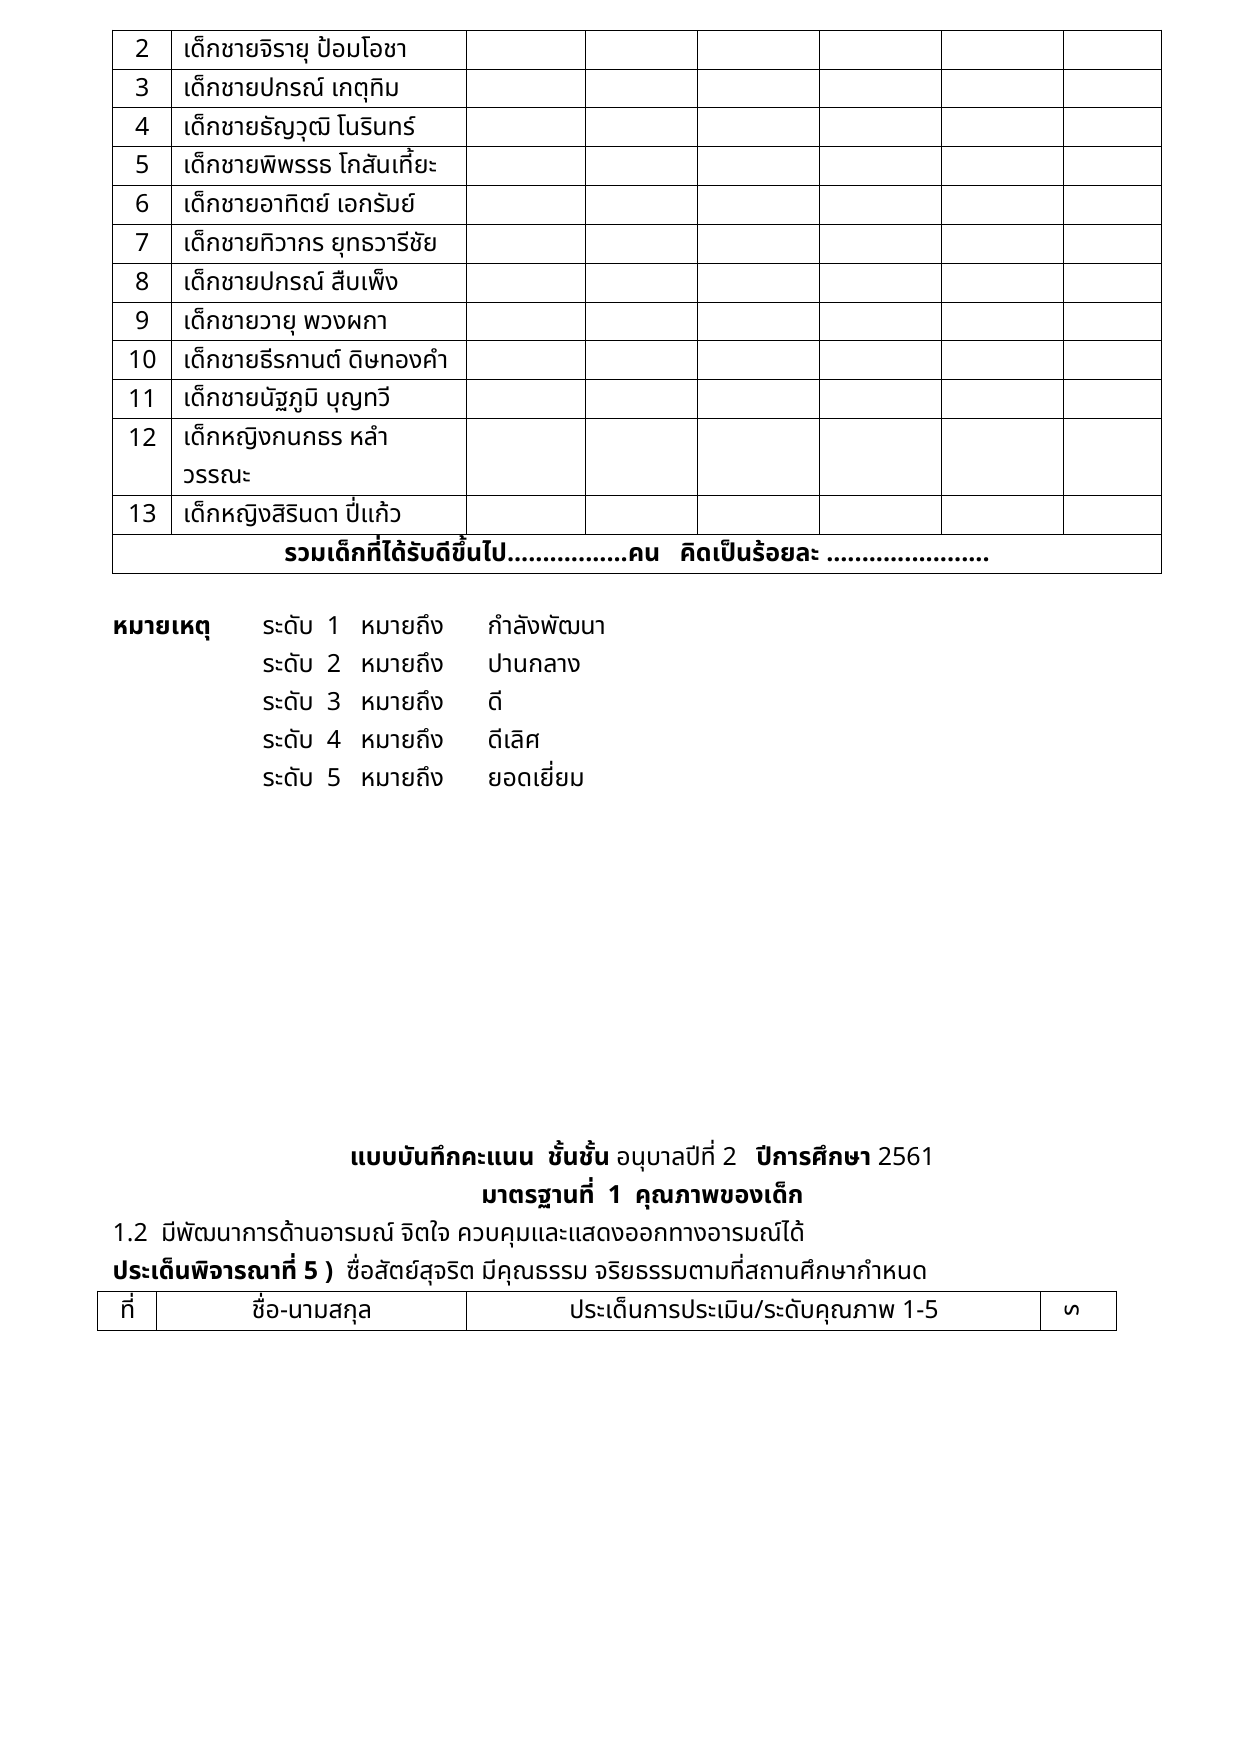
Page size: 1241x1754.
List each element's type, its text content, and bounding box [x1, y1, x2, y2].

table_cell [698, 108, 819, 146]
table_cell [820, 31, 941, 68]
text ประเด็นพิจารณาที่ 5 ) ซื่อสัตย์สุจริต มีคุณธรรม จริยธรรมตามที่สถานศึกษากำหนด [112, 1253, 1172, 1291]
table_cell 2 [113, 31, 171, 68]
table_cell [698, 380, 819, 418]
table_cell [1064, 186, 1161, 224]
table_cell [467, 147, 585, 185]
table_cell 12 [113, 419, 171, 495]
table_cell [820, 70, 941, 107]
table_cell เด็กชายพิพรรธ โกสันเที้ยะ [172, 147, 466, 185]
table_cell [586, 108, 697, 146]
table_cell [586, 341, 697, 379]
text ระดับ 3 หมายถึง ดี [112, 684, 1172, 722]
table_cell [467, 225, 585, 263]
table_cell [698, 341, 819, 379]
table_cell [1064, 341, 1161, 379]
table_cell [820, 264, 941, 302]
table_cell [586, 225, 697, 263]
table_cell [586, 186, 697, 224]
text มาตรฐานที่ 1 คุณภาพของเด็ก [112, 1177, 1172, 1214]
table_cell 9 [113, 303, 171, 340]
table_cell [942, 108, 1063, 146]
table_cell 4 [113, 108, 171, 146]
table_cell เด็กชายนัฐภูมิ บุญทวี [172, 380, 466, 418]
table_cell [1064, 70, 1161, 107]
table_cell [1064, 147, 1161, 185]
table_cell [698, 186, 819, 224]
table_cell [1064, 496, 1161, 534]
table_cell [698, 147, 819, 185]
table_cell [942, 264, 1063, 302]
table_cell [698, 264, 819, 302]
table_cell [467, 341, 585, 379]
table_cell [467, 70, 585, 107]
table_cell [467, 264, 585, 302]
table_cell [942, 70, 1063, 107]
table_cell [942, 147, 1063, 185]
table_cell [586, 147, 697, 185]
table_cell [820, 496, 941, 534]
table_cell เด็กชายวายุ พวงผกา [172, 303, 466, 340]
table_cell [467, 31, 585, 68]
table_header ระดับคุณภาพ [1041, 1292, 1116, 1330]
table_cell [698, 225, 819, 263]
table_cell [942, 31, 1063, 68]
table_cell เด็กชายธีรกานต์ ดิษทองคำ [172, 341, 466, 379]
table_cell รวมเด็กที่ได้รับดีขึ้นไป.................คน คิดเป็นร้อยละ ....................... [113, 535, 1161, 573]
table_cell [820, 225, 941, 263]
text แบบบันทึกคะแนน ชั้นชั้น อนุบาลปีที่ 2 ปีการศึกษา 2561 [112, 1138, 1172, 1177]
table_cell [942, 341, 1063, 379]
text หมายเหตุ ระดับ 1 หมายถึง กำลังพัฒนา [112, 608, 1172, 646]
table_cell [467, 108, 585, 146]
table_cell [820, 108, 941, 146]
table_cell [1064, 380, 1161, 418]
table_cell เด็กชายจิรายุ ป้อมโอชา [172, 31, 466, 68]
table_cell เด็กชายทิวากร ยุทธวารีชัย [172, 225, 466, 263]
table_cell [698, 31, 819, 68]
table_cell [820, 186, 941, 224]
table_cell [467, 496, 585, 534]
text ระดับ 4 หมายถึง ดีเลิศ [112, 722, 1172, 760]
table_cell [942, 380, 1063, 418]
table_cell [1064, 303, 1161, 340]
table_cell [586, 380, 697, 418]
table_cell เด็กชายธัญวุฒิ โนรินทร์ [172, 108, 466, 146]
table_cell 11 [113, 380, 171, 418]
table_header ประเด็นการประเมิน/ระดับคุณภาพ 1-5 [467, 1292, 1040, 1330]
table_cell [586, 419, 697, 495]
table_cell [942, 419, 1063, 495]
table_cell [820, 380, 941, 418]
text 1.2 มีพัฒนาการด้านอารมณ์ จิตใจ ควบคุมและแสดงออกทางอารมณ์ได้ [112, 1214, 1172, 1253]
table_cell [1064, 31, 1161, 68]
table_cell เด็กหญิงกนกธร หลำวรรณะ [172, 419, 466, 495]
table_cell [942, 496, 1063, 534]
table_cell [942, 186, 1063, 224]
table_cell เด็กชายปกรณ์ เกตุทิม [172, 70, 466, 107]
table_cell [698, 496, 819, 534]
table_cell 13 [113, 496, 171, 534]
table_cell [1064, 225, 1161, 263]
table_cell 3 [113, 70, 171, 107]
table_cell [698, 303, 819, 340]
table_cell [942, 303, 1063, 340]
table_cell [586, 264, 697, 302]
table_cell [820, 303, 941, 340]
table_cell [467, 303, 585, 340]
table_header ที่ [98, 1292, 156, 1330]
table_cell เด็กชายปกรณ์ สืบเพ็ง [172, 264, 466, 302]
table_cell 10 [113, 341, 171, 379]
table_cell [586, 70, 697, 107]
table_cell [820, 341, 941, 379]
table_cell [1064, 419, 1161, 495]
table_cell [820, 419, 941, 495]
table_cell 5 [113, 147, 171, 185]
table_header ชื่อ-นามสกุล [157, 1292, 466, 1330]
table_cell [467, 380, 585, 418]
text ระดับ 2 หมายถึง ปานกลาง [112, 646, 1172, 684]
table_cell [467, 419, 585, 495]
table_cell เด็กหญิงสิรินดา ปี่แก้ว [172, 496, 466, 534]
table_cell เด็กชายอาทิตย์ เอกรัมย์ [172, 186, 466, 224]
table_cell [586, 303, 697, 340]
table_cell 8 [113, 264, 171, 302]
table_cell [820, 147, 941, 185]
text ระดับ 5 หมายถึง ยอดเยี่ยม [112, 760, 1172, 798]
table_cell [1064, 264, 1161, 302]
table_cell [467, 186, 585, 224]
table_cell [698, 70, 819, 107]
table_cell 7 [113, 225, 171, 263]
table_cell [1064, 108, 1161, 146]
table_cell [586, 31, 697, 68]
table_cell [698, 419, 819, 495]
table_cell [586, 496, 697, 534]
table_cell 6 [113, 186, 171, 224]
table_cell [942, 225, 1063, 263]
